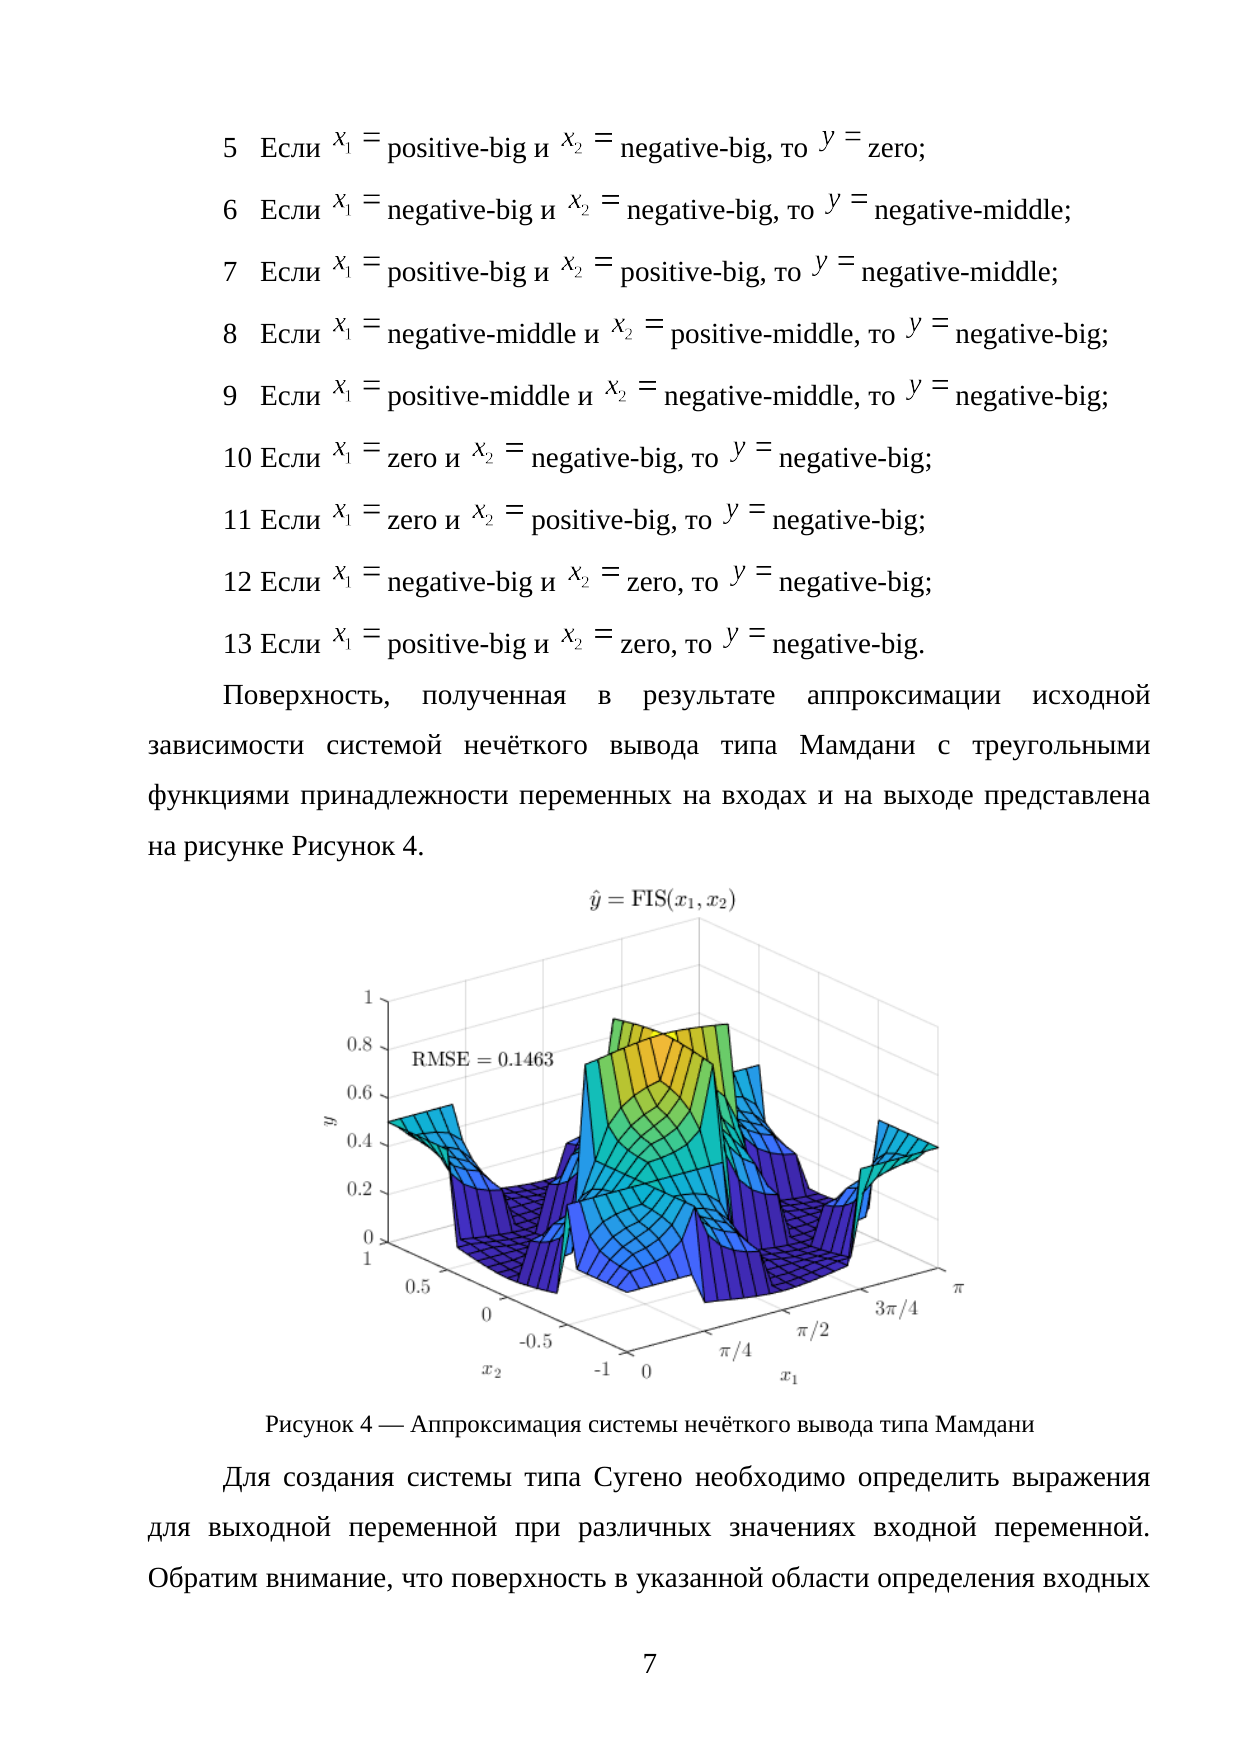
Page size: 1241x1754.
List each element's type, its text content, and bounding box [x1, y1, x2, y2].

list Если negative-big и negative-big, то negative-middle; [148, 180, 1152, 226]
list Если positive-big и zero, то negative-big. [148, 615, 1152, 660]
list Если zero и positive-big, то negative-big; [148, 491, 1152, 536]
list Если negative-middle и positive-middle, то negative-big; [148, 304, 1152, 350]
list Если positive-big и negative-big, то zero; [148, 118, 1152, 163]
text Поверхность, полученная в результате аппроксимации исходной зависимости системой нечёткого вывода типа Мамдани с треугольными функциями принадлежности переменных на входах и на выходе представлена на рисунке Рисунок 4. [148, 677, 1152, 861]
list Если positive-big и positive-big, то negative-middle; [148, 242, 1152, 288]
list Если negative-big и zero, то negative-big; [148, 553, 1152, 598]
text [148, 1459, 1152, 1593]
list Если positive-middle и negative-middle, то negative-big; [148, 366, 1152, 412]
list Если zero и negative-big, то negative-big; [148, 428, 1152, 474]
